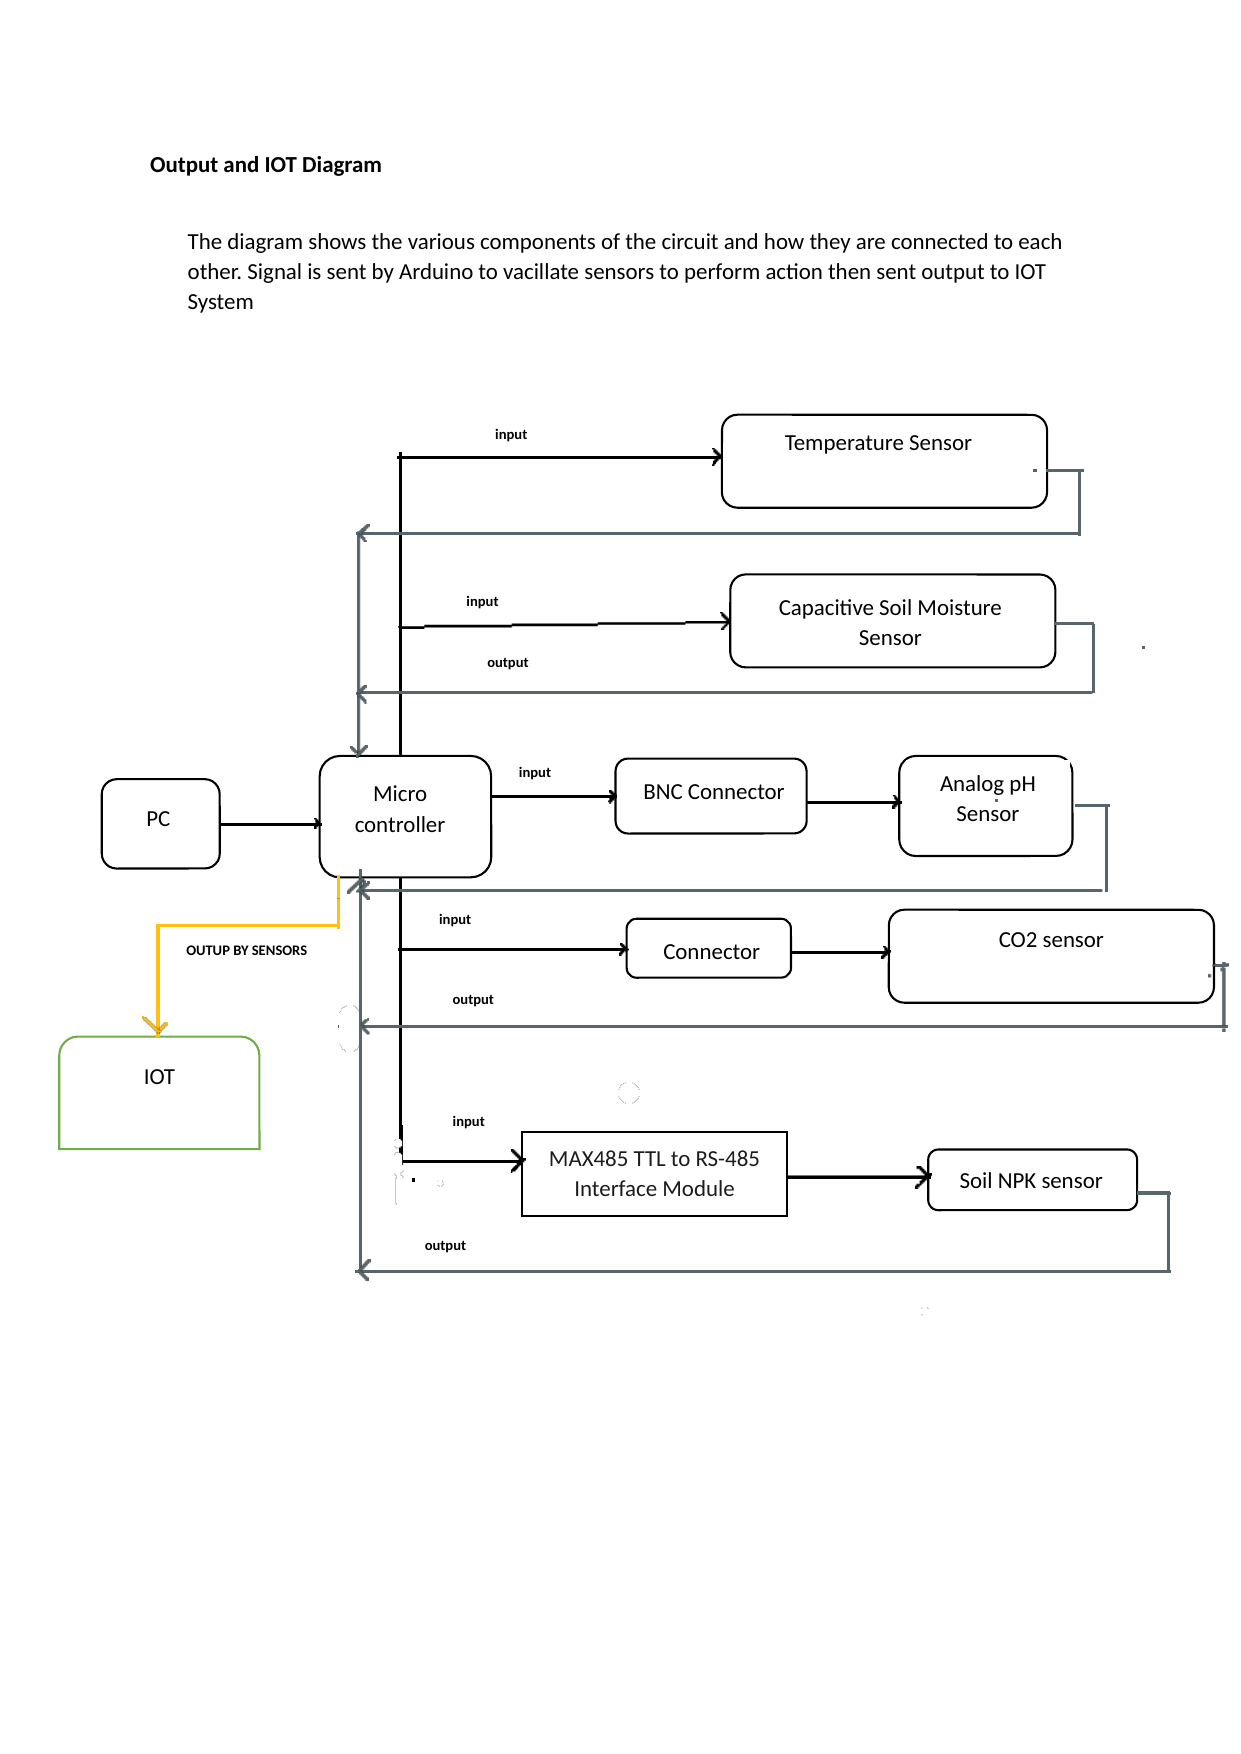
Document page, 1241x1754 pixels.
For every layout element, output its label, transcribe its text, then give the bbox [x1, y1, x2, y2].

picture [806, 795, 902, 809]
text Output and IOT Diagram [150, 150, 1090, 178]
picture [142, 875, 340, 1037]
picture [1075, 804, 1110, 892]
picture [491, 790, 617, 804]
picture [618, 1082, 640, 1104]
picture [219, 818, 322, 829]
picture [788, 1166, 932, 1189]
picture [437, 1180, 444, 1187]
picture [338, 869, 1229, 1281]
list The diagram shows the various components of the circuit and how they are connected to each other. Signal is sent by Arduino to vacillate sensors to perform action then sent output to IOT System [187, 227, 1090, 316]
picture [921, 1307, 929, 1316]
picture [792, 946, 891, 959]
picture [350, 448, 1095, 758]
